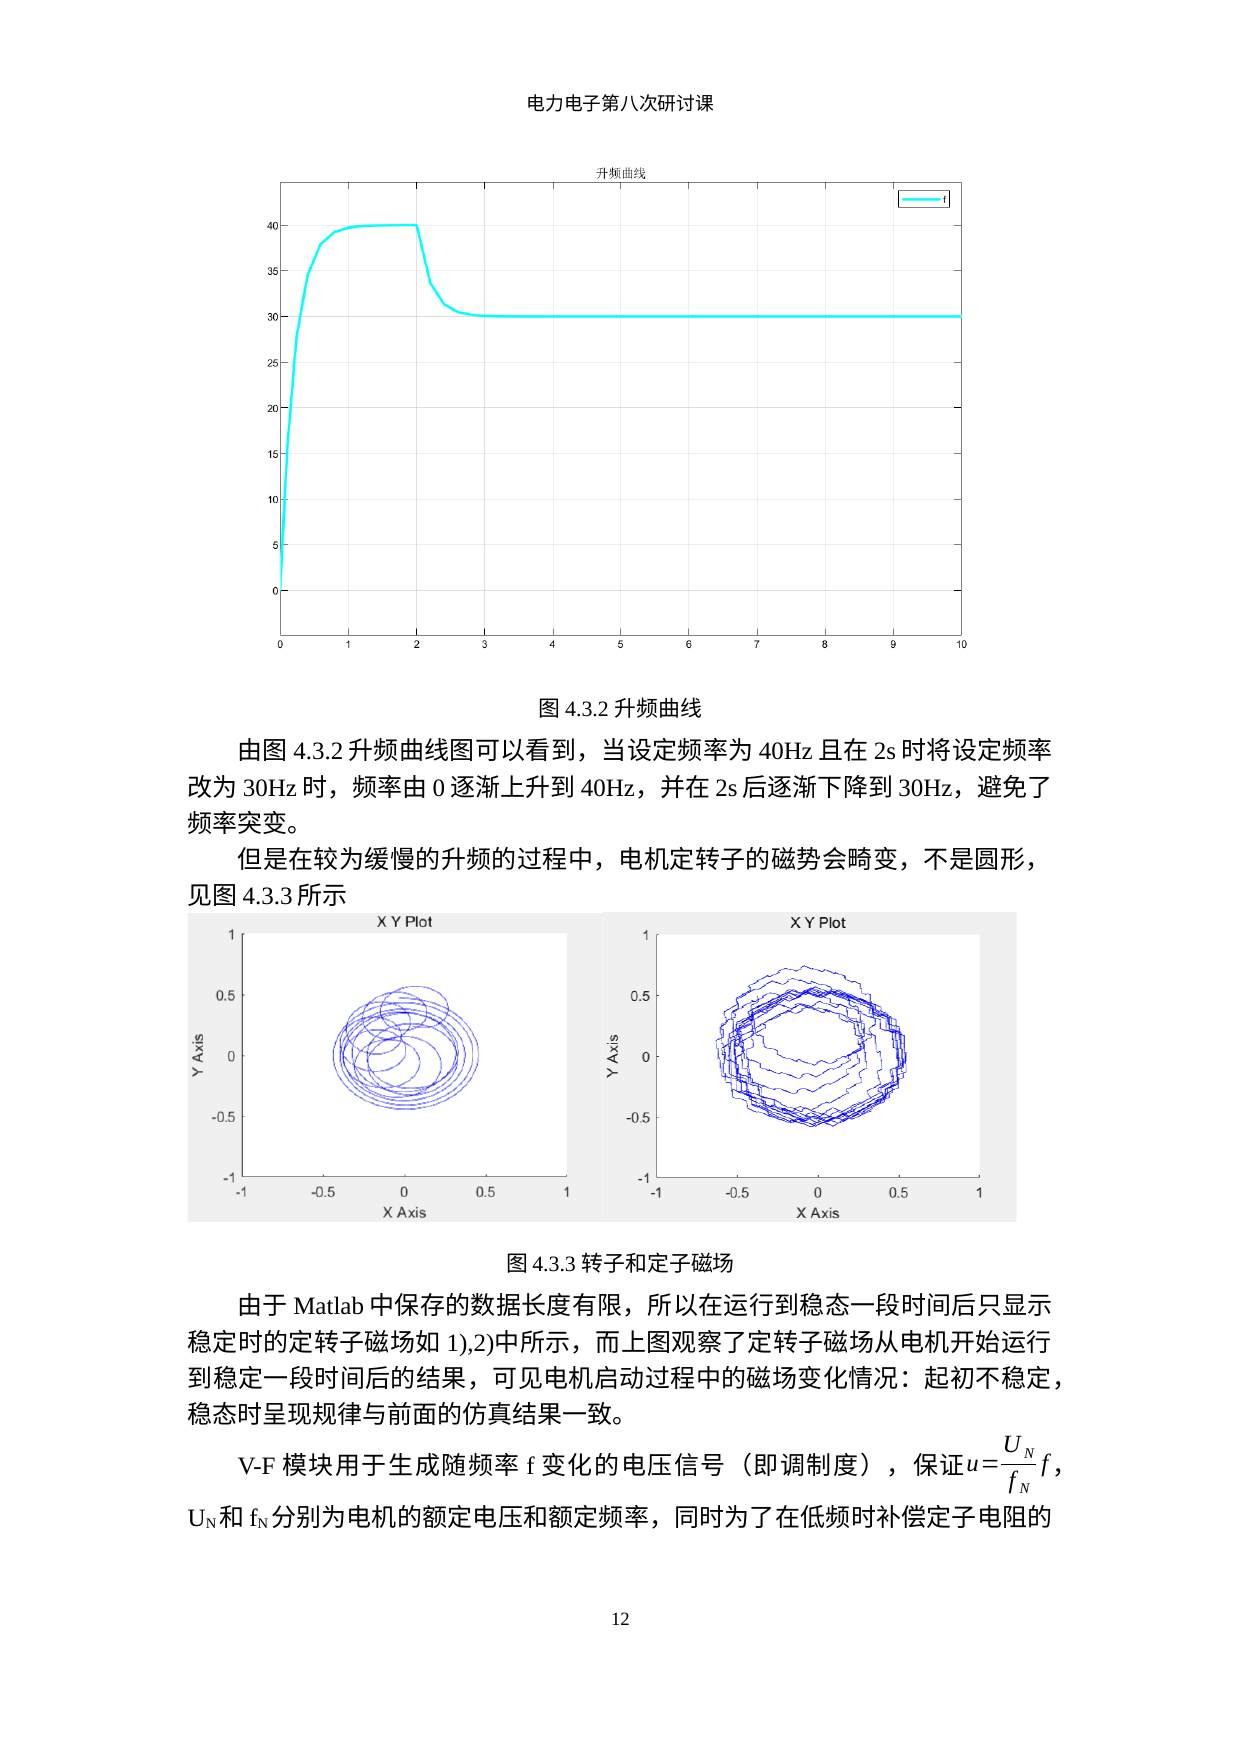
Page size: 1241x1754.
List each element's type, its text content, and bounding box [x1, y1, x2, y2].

picture [187, 912, 1017, 1222]
text 由图4.3.2升频曲线图可以看到，当设定频率为40Hz且在2s时将设定频率改为30Hz时，频率由0逐渐上升到40Hz，并在2s后逐渐下降到30Hz，避免了频率突变。 [187, 731, 1053, 839]
text 但是在较为缓慢的升频的过程中，电机定转子的磁势会畸变，不是圆形，见图4.3.3所示 [187, 839, 1053, 912]
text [187, 1431, 1053, 1533]
picture [265, 162, 975, 670]
text 由于Matlab中保存的数据长度有限，所以在运行到稳态一段时间后只显示稳定时的定转子磁场如1),2)中所示，而上图观察了定转子磁场从电机开始运行到稳定一段时间后的结果，可见电机启动过程中的磁场变化情况：起初不稳定，稳态时呈现规律与前面的仿真结果一致。 [187, 1286, 1053, 1431]
text 图4.3.2 升频曲线 [187, 690, 1053, 723]
text 图4.3.3 转子和定子磁场 [187, 1245, 1053, 1278]
